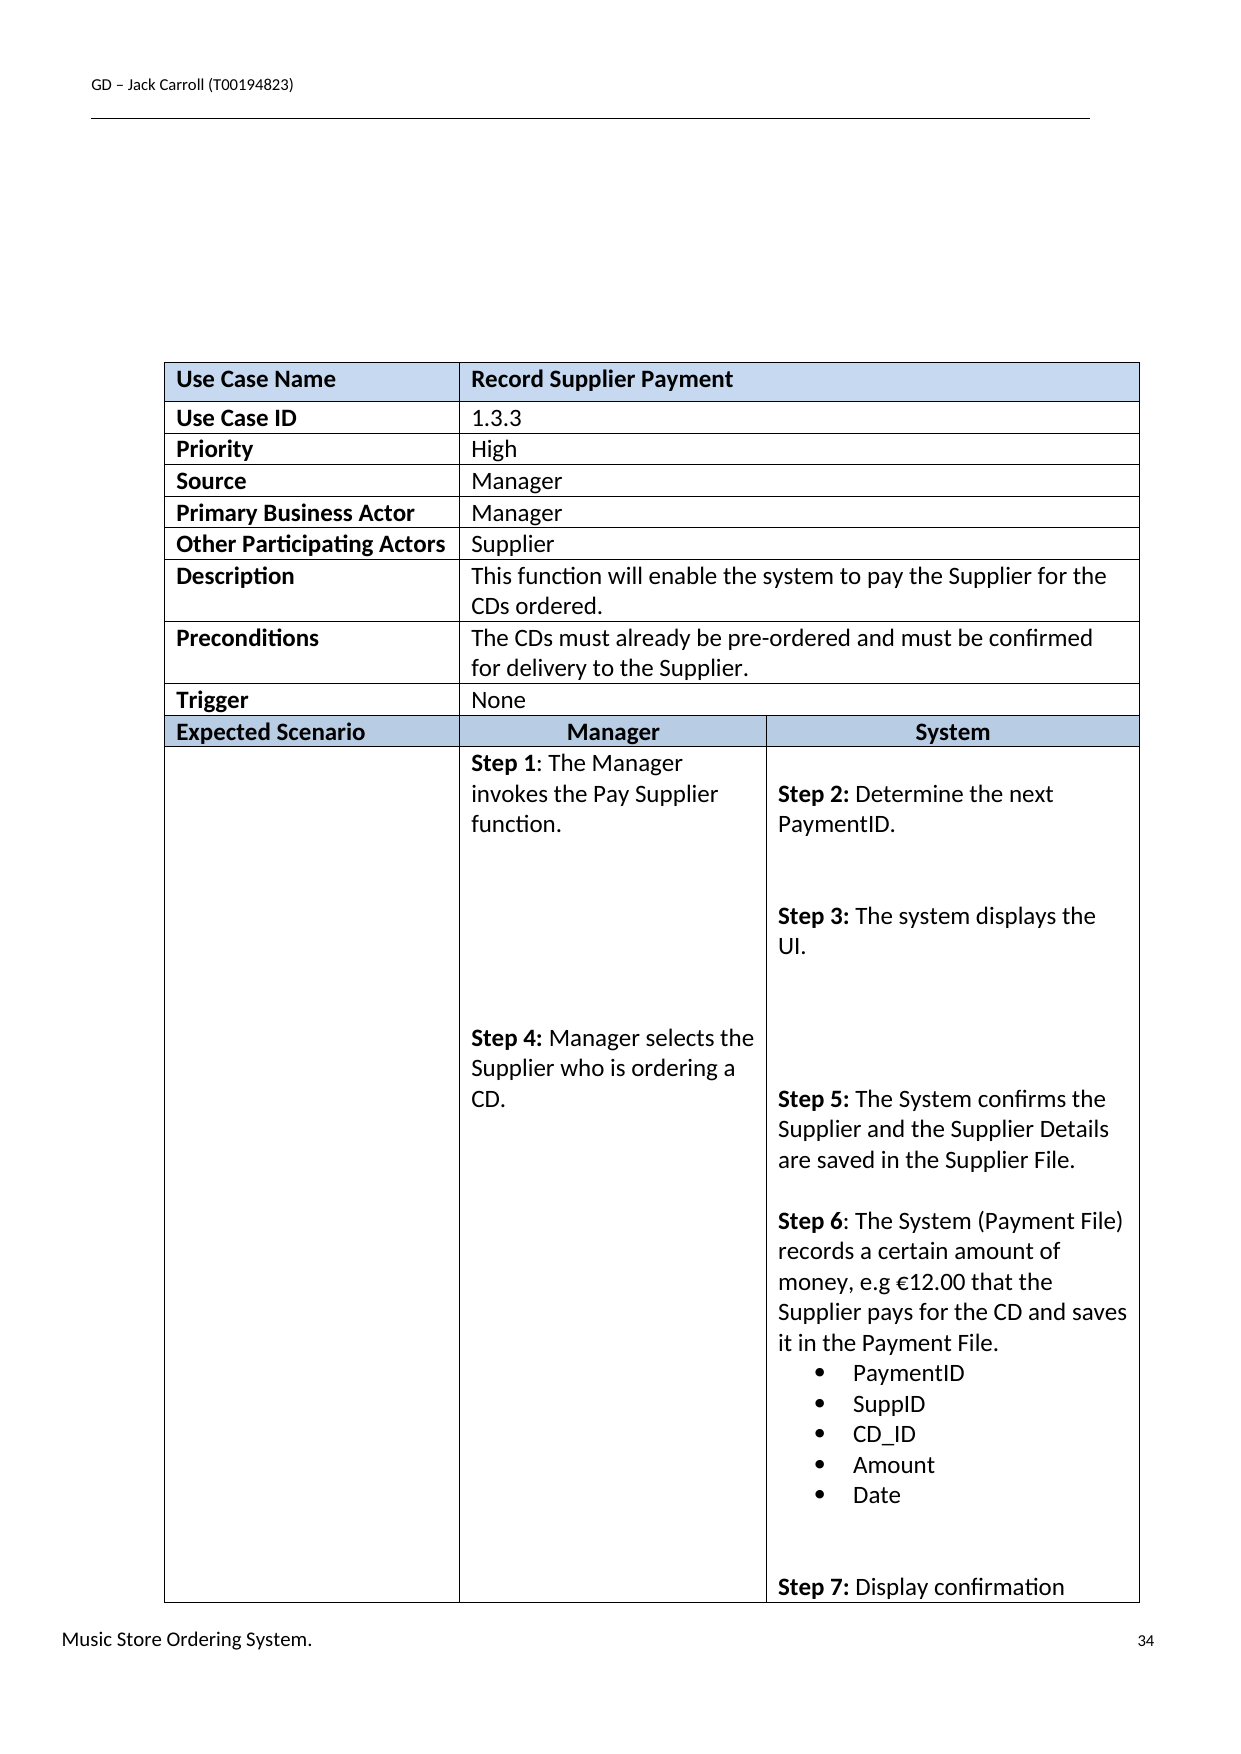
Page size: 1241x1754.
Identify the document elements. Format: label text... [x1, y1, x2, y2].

table_cell Other Participating Actors [165, 528, 459, 559]
table_cell [165, 747, 459, 1602]
table_cell Supplier [460, 528, 1139, 559]
table_cell Manager [460, 497, 1139, 527]
table_cell Description [165, 560, 459, 621]
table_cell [460, 747, 766, 1602]
table_header Record Supplier Payment [460, 363, 1139, 401]
table_cell None [460, 684, 1139, 714]
table_header Use Case Name [165, 363, 459, 401]
table_cell Source [165, 465, 459, 496]
table_cell Manager [460, 465, 1139, 496]
table_cell Primary Business Actor [165, 497, 459, 527]
table_cell System [767, 716, 1139, 746]
table_cell The CDs must already be pre-ordered and must be confirmed for delivery to the Supplier. [460, 622, 1139, 683]
table_cell High [460, 434, 1139, 464]
table_cell 1.3.3 [460, 402, 1139, 433]
table_cell Preconditions [165, 622, 459, 683]
table_cell Use Case ID [165, 402, 459, 433]
table_cell Manager [460, 716, 766, 746]
table_cell Expected Scenario [165, 716, 459, 746]
table_cell Trigger [165, 684, 459, 714]
table_cell This function will enable the system to pay the Supplier for the CDs ordered. [460, 560, 1139, 621]
table_cell Priority [165, 434, 459, 464]
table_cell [767, 747, 1139, 1602]
